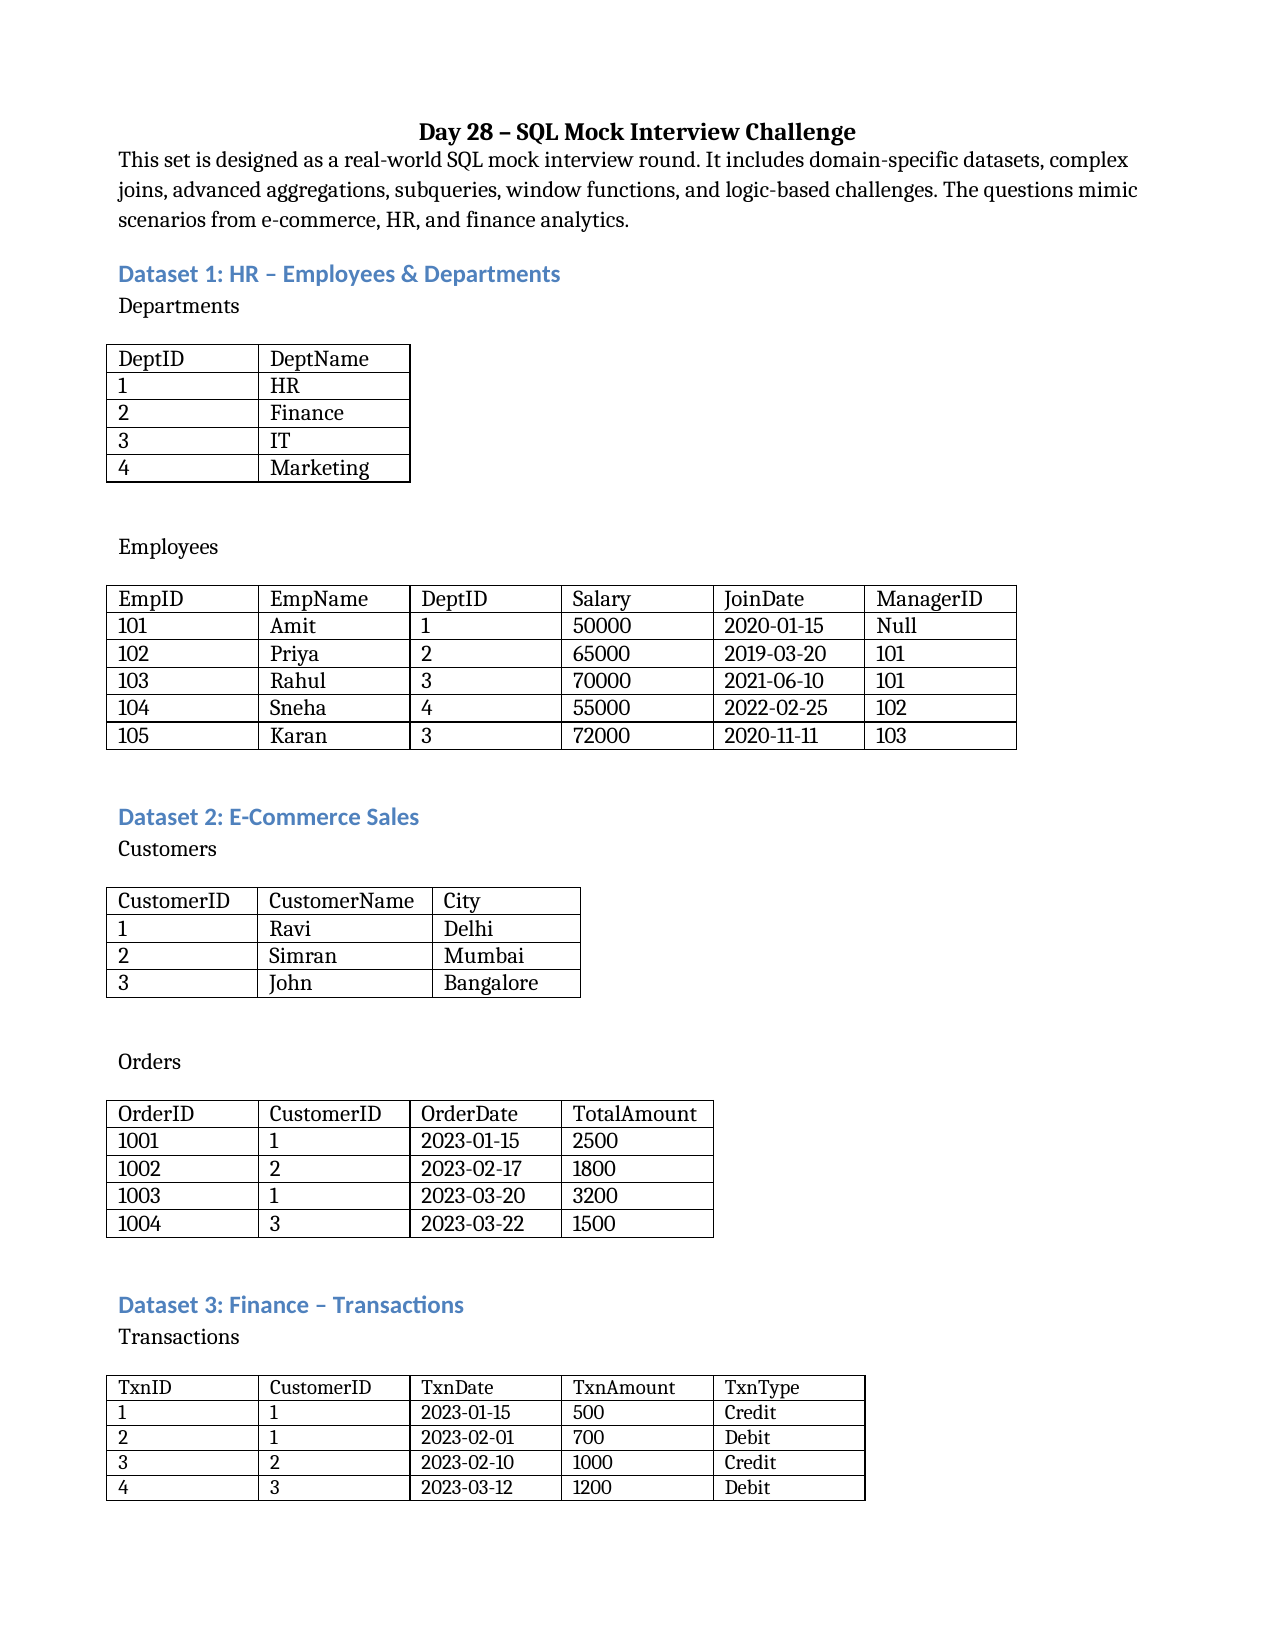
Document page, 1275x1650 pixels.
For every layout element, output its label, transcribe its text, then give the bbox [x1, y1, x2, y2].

table_header CustomerID [259, 1376, 409, 1400]
table_cell Rahul [259, 668, 409, 694]
table_cell 2 [107, 943, 257, 969]
table_cell HR [259, 373, 409, 399]
table_header OrderDate [411, 1101, 561, 1127]
table_cell 103 [107, 668, 258, 694]
table_cell 1 [259, 1128, 409, 1154]
table_cell 2023-02-10 [411, 1451, 561, 1475]
table_header TxnDate [411, 1376, 561, 1400]
text Transactions [118, 1324, 1157, 1350]
table_cell 3 [107, 428, 258, 454]
table_cell 50000 [562, 613, 713, 639]
table_header DeptID [411, 586, 561, 612]
table_cell John [258, 970, 432, 997]
table_cell Mumbai [433, 943, 580, 969]
table_cell 1004 [107, 1210, 258, 1237]
table_cell Null [865, 613, 1016, 639]
table_header TotalAmount [562, 1101, 713, 1127]
table_cell Debit [714, 1476, 864, 1500]
table_header TxnID [107, 1376, 258, 1400]
table_header CustomerID [259, 1101, 409, 1127]
table_cell 3200 [562, 1183, 713, 1209]
table_cell 1000 [562, 1451, 713, 1475]
table_cell 2023-03-20 [411, 1183, 561, 1209]
text Orders [118, 1049, 1157, 1075]
table_cell Priya [259, 640, 409, 667]
table_cell 101 [107, 613, 258, 639]
table_cell 2023-03-22 [411, 1210, 561, 1237]
text Departments [118, 293, 1157, 320]
table_cell 1 [259, 1426, 409, 1450]
table_cell Marketing [259, 455, 409, 481]
table_cell 102 [107, 640, 258, 667]
table_cell 2500 [562, 1128, 713, 1154]
subtitle Dataset 3: Finance – Transactions [118, 1289, 1157, 1319]
table_cell 3 [107, 1451, 258, 1475]
table_cell IT [259, 428, 409, 454]
table_header Salary [562, 586, 713, 612]
subtitle Dataset 1: HR – Employees & Departments [118, 258, 1157, 289]
table_cell 3 [411, 723, 561, 749]
table_cell 55000 [562, 695, 713, 721]
text Day 28 – SQL Mock Interview Challenge [118, 118, 1157, 147]
table_cell Credit [714, 1451, 864, 1475]
table_cell 3 [411, 668, 561, 694]
table_cell 1 [259, 1401, 409, 1425]
table_cell 1500 [562, 1210, 713, 1237]
table_cell 1200 [562, 1476, 713, 1500]
table_cell 2023-01-15 [411, 1401, 561, 1425]
table_cell 2 [107, 1426, 258, 1450]
table_header CustomerName [258, 888, 432, 914]
text Customers [118, 836, 1157, 862]
table_cell 2022-02-25 [714, 695, 864, 721]
table_header TxnType [714, 1376, 864, 1400]
table_cell Credit [714, 1401, 864, 1425]
table_cell 2019-03-20 [714, 640, 864, 667]
table_cell 2023-01-15 [411, 1128, 561, 1154]
table_cell 1 [107, 373, 258, 399]
table_cell 65000 [562, 640, 713, 667]
table_cell 3 [107, 970, 257, 997]
table_header TxnAmount [562, 1376, 713, 1400]
table_cell 2020-11-11 [714, 723, 864, 749]
table_header DeptName [259, 345, 409, 372]
table_cell 2023-02-17 [411, 1156, 561, 1182]
table_cell 3 [259, 1210, 409, 1237]
table_header ManagerID [865, 586, 1016, 612]
table_cell 2 [411, 640, 561, 667]
table_cell Amit [259, 613, 409, 639]
table_cell Simran [258, 943, 432, 969]
table_cell Ravi [258, 915, 432, 942]
table_header CustomerID [107, 888, 257, 914]
table_cell 2 [259, 1156, 409, 1182]
table_cell 4 [411, 695, 561, 721]
table_cell 1 [107, 915, 257, 942]
table_cell 4 [107, 1476, 258, 1500]
table_header City [433, 888, 580, 914]
text This set is designed as a real-world SQL mock interview round. It includes domain-specific datasets, complex joins, advanced aggregations, subqueries, window functions, and logic-based challenges. The questions mimic scenarios from e-commerce, HR, and finance analytics. [118, 147, 1157, 234]
table_header DeptID [107, 345, 258, 372]
table_cell 4 [107, 455, 258, 481]
table_cell 101 [865, 668, 1016, 694]
table_header EmpID [107, 586, 258, 612]
table_cell Bangalore [433, 970, 580, 997]
table_cell 105 [107, 723, 258, 749]
table_cell 72000 [562, 723, 713, 749]
table_cell 101 [865, 640, 1016, 667]
table_cell 3 [259, 1476, 409, 1500]
table_cell 2 [259, 1451, 409, 1475]
table_cell 1 [259, 1183, 409, 1209]
table_cell 103 [865, 723, 1016, 749]
table_cell 102 [865, 695, 1016, 721]
table_cell 2021-06-10 [714, 668, 864, 694]
table_cell Delhi [433, 915, 580, 942]
table_cell Finance [259, 400, 409, 427]
table_cell Sneha [259, 695, 409, 721]
table_cell 1 [107, 1401, 258, 1425]
text Employees [118, 533, 1157, 560]
table_cell Debit [714, 1426, 864, 1450]
table_cell 70000 [562, 668, 713, 694]
table_cell 1001 [107, 1128, 258, 1154]
table_cell 1 [411, 613, 561, 639]
table_cell 1800 [562, 1156, 713, 1182]
table_cell 1002 [107, 1156, 258, 1182]
table_cell 2023-03-12 [411, 1476, 561, 1500]
table_header EmpName [259, 586, 409, 612]
table_header OrderID [107, 1101, 258, 1127]
table_header JoinDate [714, 586, 864, 612]
table_cell 2 [107, 400, 258, 427]
table_cell 2020-01-15 [714, 613, 864, 639]
table_cell 104 [107, 695, 258, 721]
subtitle Dataset 2: E-Commerce Sales [118, 801, 1157, 831]
table_cell 2023-02-01 [411, 1426, 561, 1450]
table_cell Karan [259, 723, 409, 749]
table_cell 700 [562, 1426, 713, 1450]
table_cell 1003 [107, 1183, 258, 1209]
table_cell 500 [562, 1401, 713, 1425]
